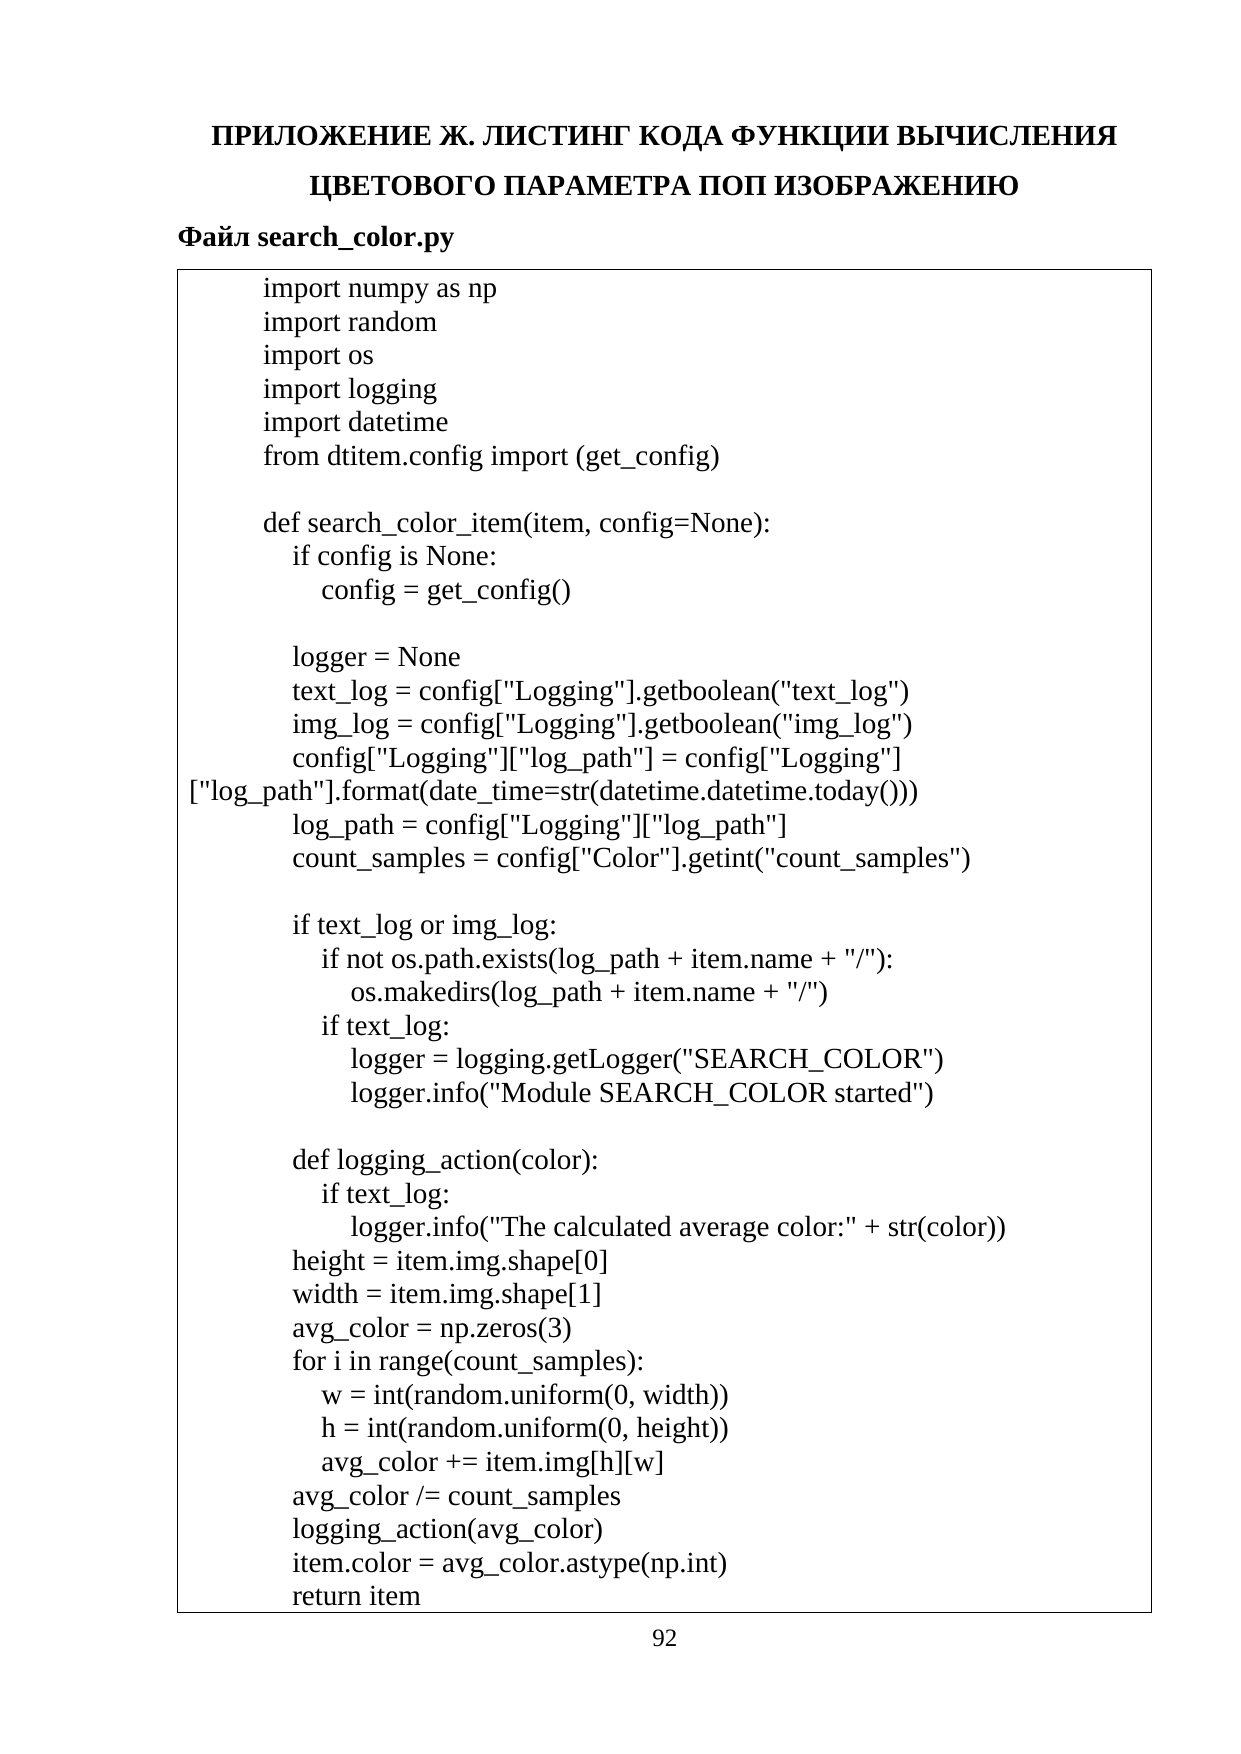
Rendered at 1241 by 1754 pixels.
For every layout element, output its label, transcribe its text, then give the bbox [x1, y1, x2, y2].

text ПРИЛОЖЕНИЕ Ж. Листинг кода функции вычисления цветового параметра поп изображению [177, 118, 1152, 202]
text Файл search_color.py [177, 219, 1152, 252]
